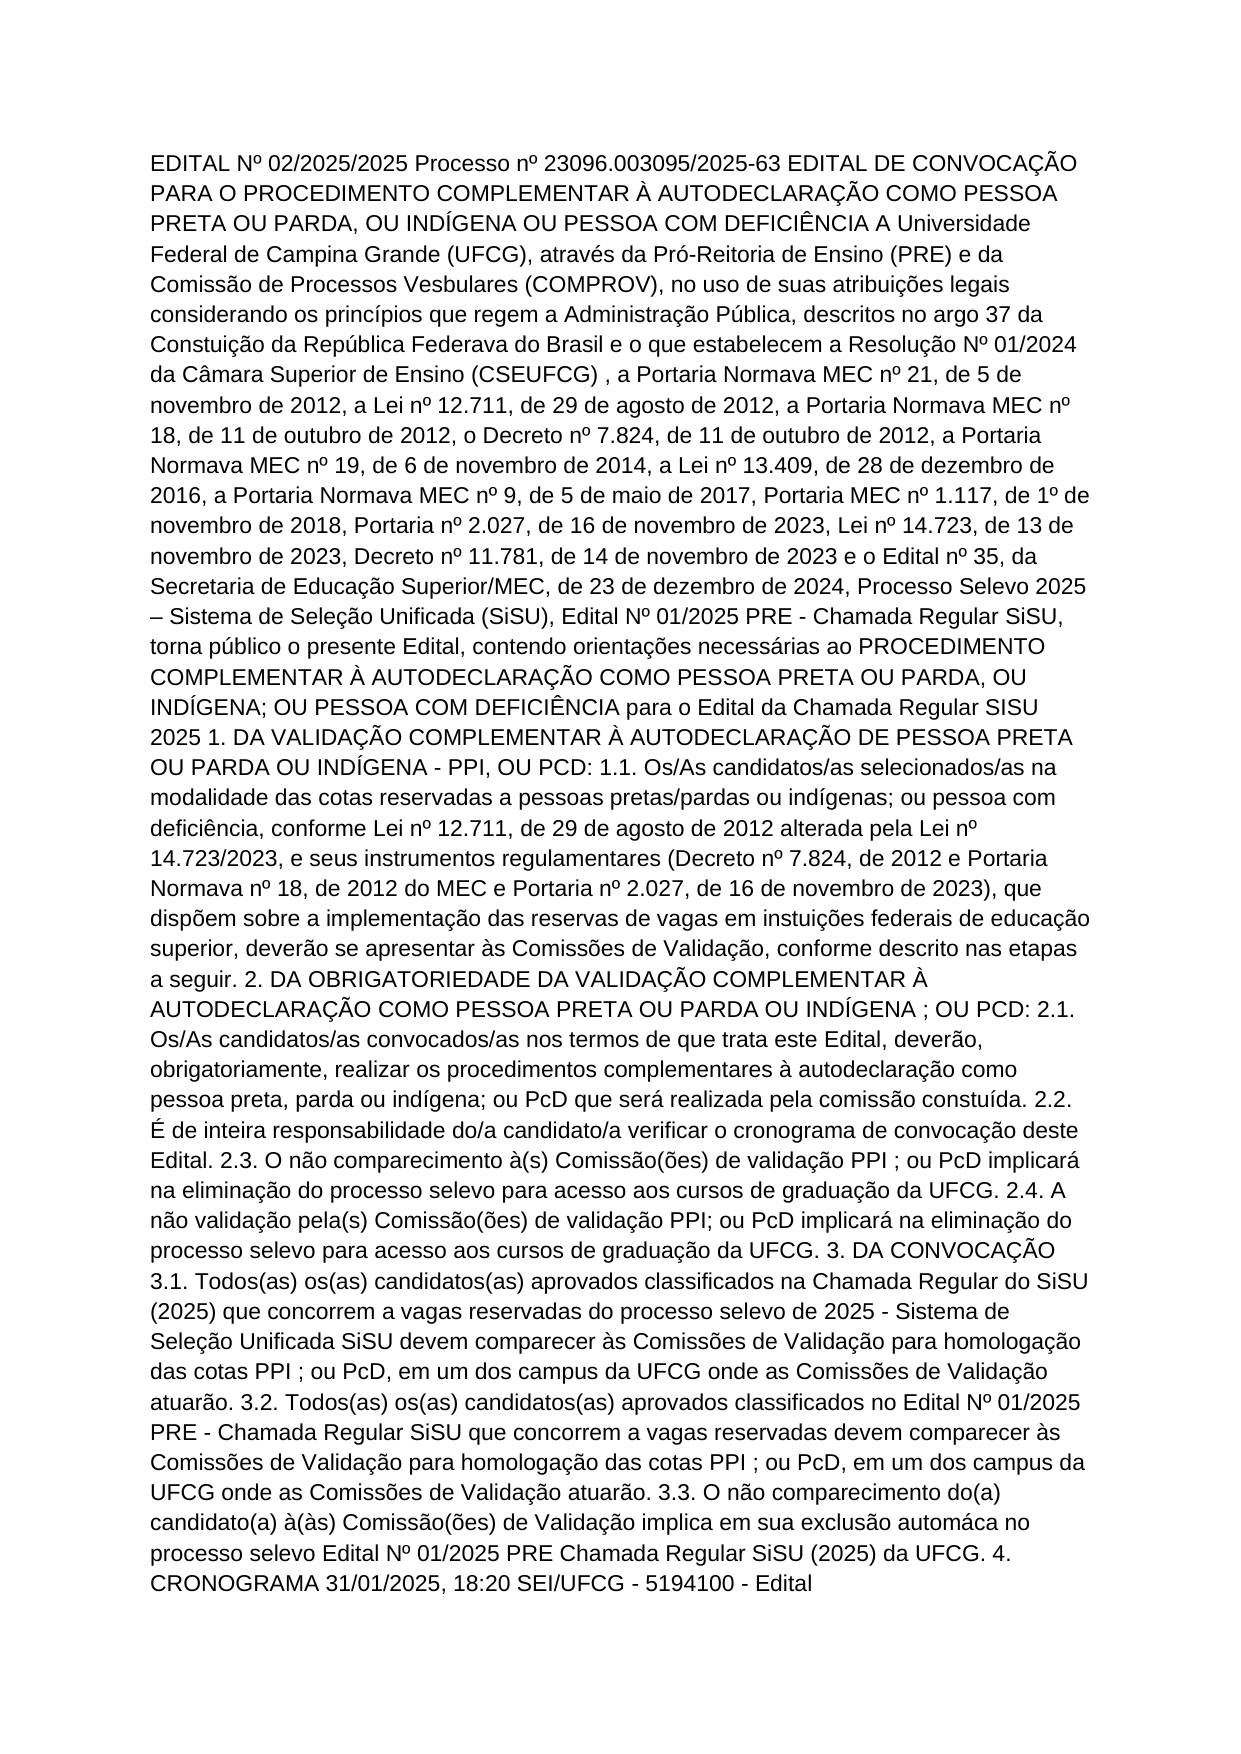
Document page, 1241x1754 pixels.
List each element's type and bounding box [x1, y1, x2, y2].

text [150, 150, 1090, 1596]
